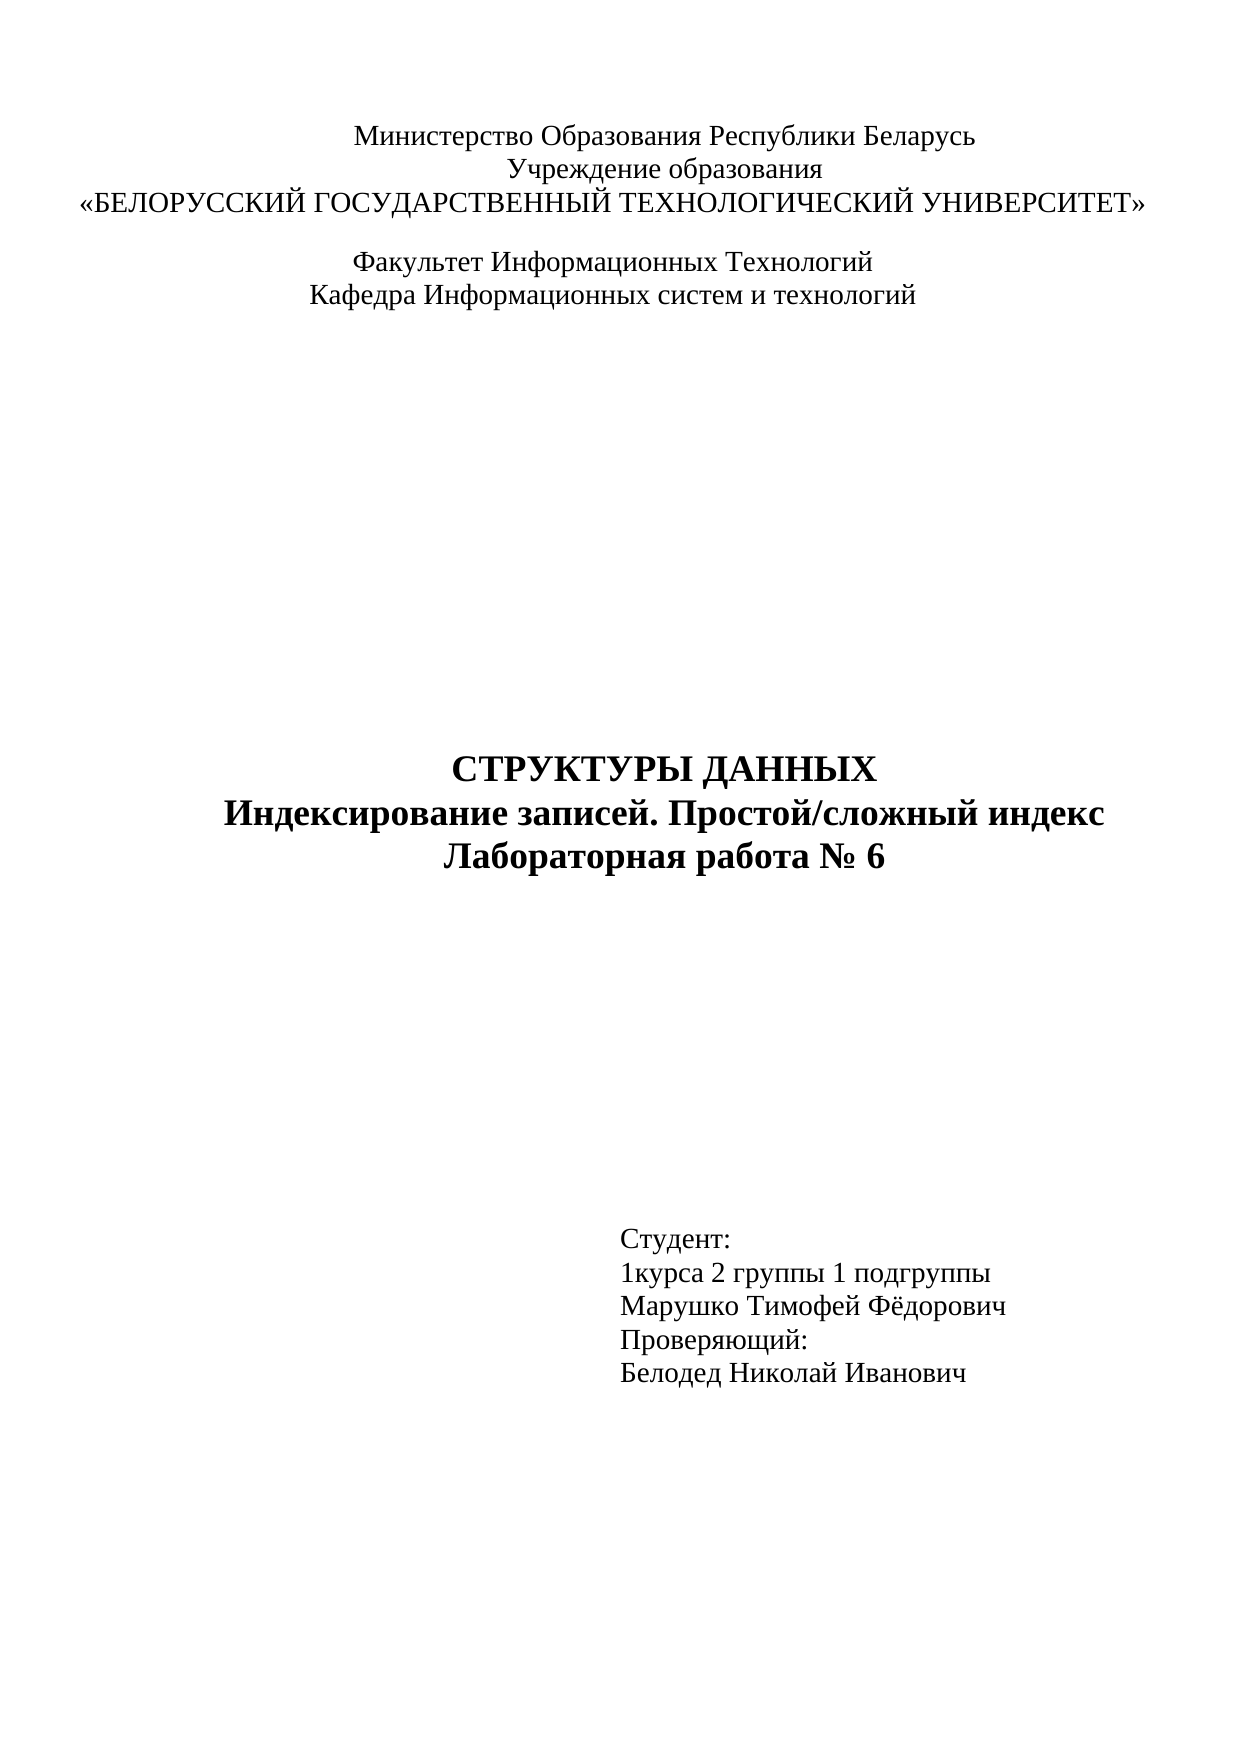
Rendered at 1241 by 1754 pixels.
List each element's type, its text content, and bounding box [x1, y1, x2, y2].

text «БЕЛОРУССКИЙ ГОСУДАРСТВЕННЫЙ ТЕХНОЛОГИЧЕСКИЙ УНИВЕРСИТЕТ» [74, 185, 1152, 219]
text Белодед Николай Иванович [620, 1355, 1152, 1389]
text Индексирование записей. Простой/сложный индекс [177, 790, 1152, 833]
text Факультет Информационных Технологий [74, 244, 1152, 277]
text Учреждение образования [177, 152, 1152, 185]
text СТРУКТУРЫ ДАННЫХ [177, 747, 1152, 790]
text 1курса 2 группы 1 подгруппы [620, 1255, 1152, 1288]
text Студент: [620, 1221, 1152, 1255]
text Проверяющий: [620, 1322, 1152, 1355]
text Марушко Тимофей Фёдорович [620, 1288, 1152, 1322]
text Министерство Образования Республики Беларусь [177, 118, 1152, 152]
text Лабораторная работа № 6 [177, 833, 1152, 876]
text Кафедра Информационных систем и технологий [74, 277, 1152, 311]
